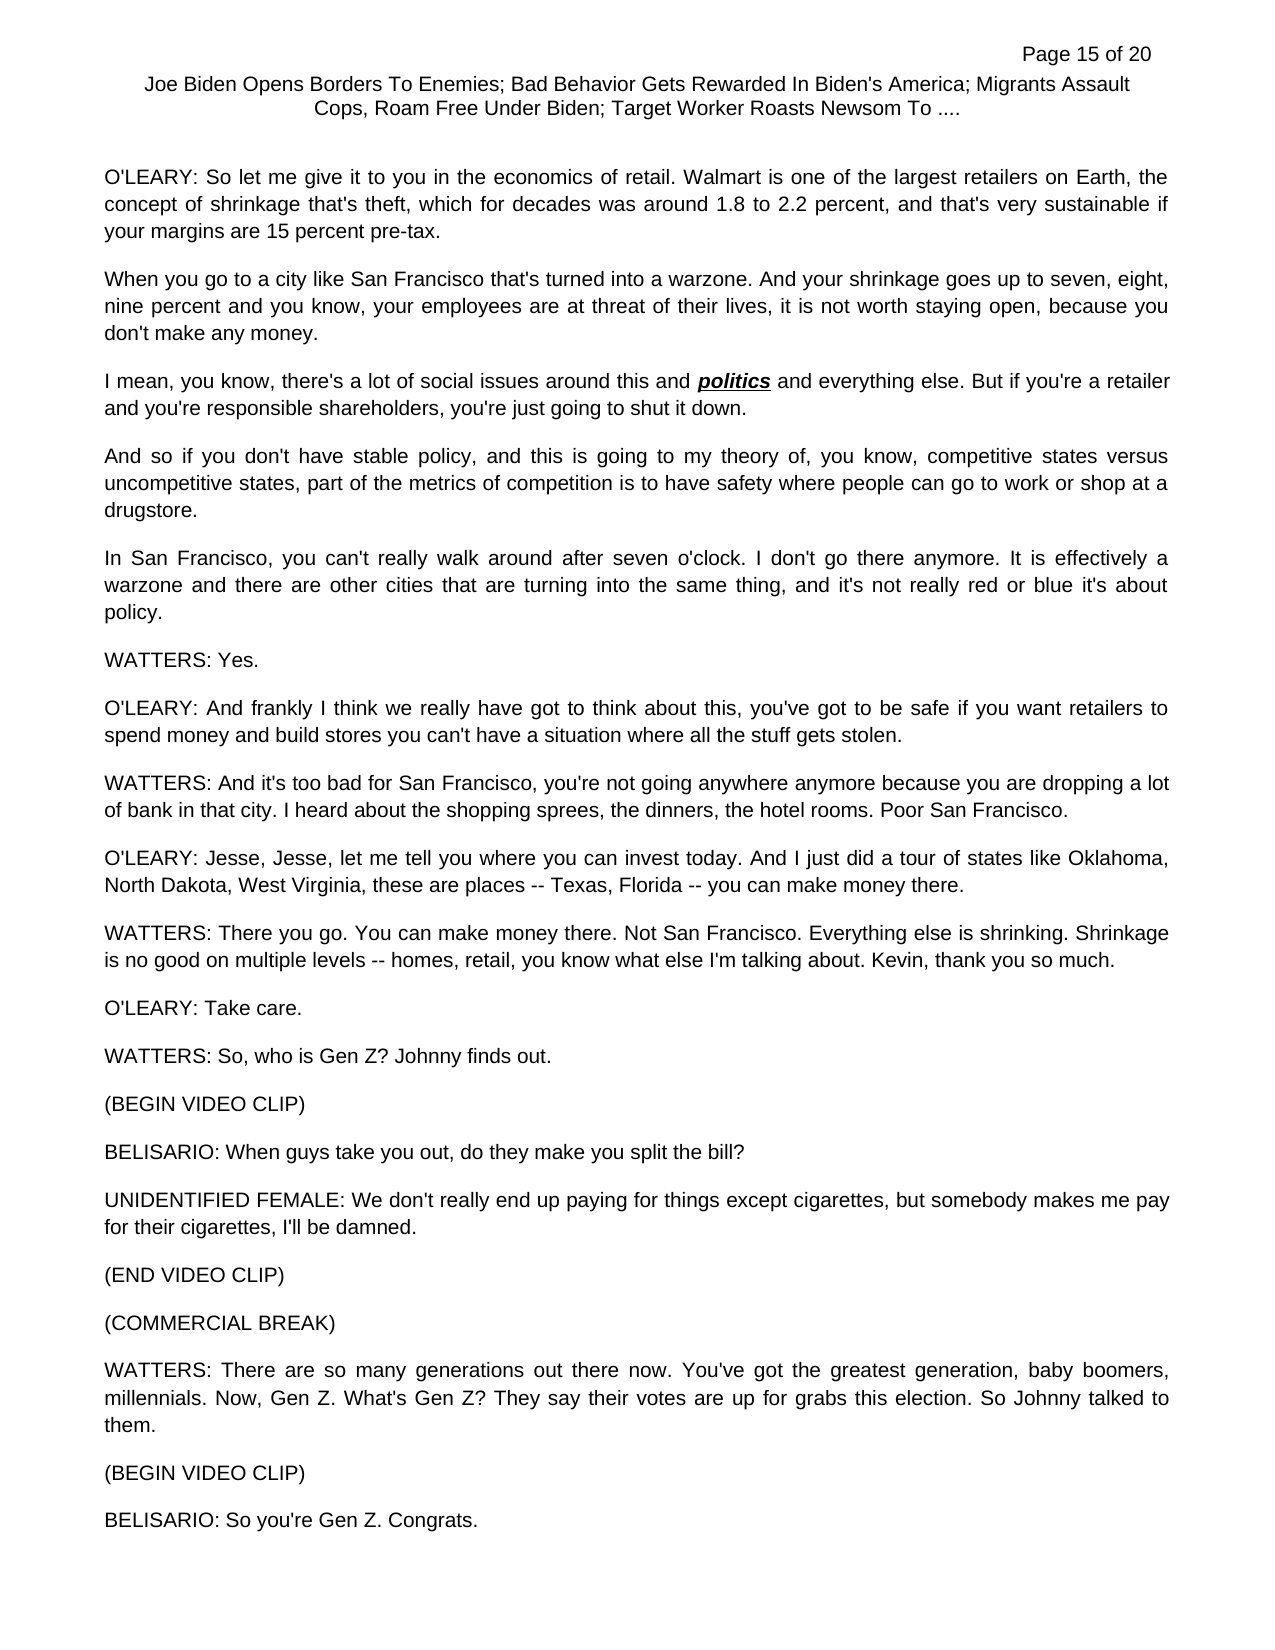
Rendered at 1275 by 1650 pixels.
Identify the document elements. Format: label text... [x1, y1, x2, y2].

text (END VIDEO CLIP) [104, 1259, 1171, 1286]
text (COMMERCIAL BREAK) [104, 1307, 1171, 1334]
text WATTERS: Yes. [104, 645, 1171, 672]
text When you go to a city like San Francisco that's turned into a warzone. And your shrinkage goes up to seven, eight, nine percent and you know, your employees are at threat of their lives, it is not worth staying open, because you don't make any money. [104, 263, 1171, 345]
text WATTERS: So, who is Gen Z? Johnny finds out. [104, 1041, 1171, 1068]
text BELISARIO: So you're Gen Z. Congrats. [104, 1505, 1171, 1532]
text (BEGIN VIDEO CLIP) [104, 1457, 1171, 1484]
text O'LEARY: Jesse, Jesse, let me tell you where you can invest today. And I just did a tour of states like Oklahoma, North Dakota, West Virginia, these are places -- Texas, Florida -- you can make money there. [104, 843, 1171, 897]
text UNIDENTIFIED FEMALE: We don't really end up paying for things except cigarettes, but somebody makes me pay for their cigarettes, I'll be damned. [104, 1184, 1171, 1238]
text O'LEARY: So let me give it to you in the economics of retail. Walmart is one of the largest retailers on Earth, the concept of shrinkage that's theft, which for decades was around 1.8 to 2.2 percent, and that's very sustainable if your margins are 15 percent pre-tax. [104, 161, 1171, 243]
text I mean, you know, there's a lot of social issues around this and politics and everything else. But if you're a retailer and you're responsible shareholders, you're just going to shut it down. [104, 366, 1171, 420]
text (BEGIN VIDEO CLIP) [104, 1088, 1171, 1116]
text WATTERS: And it's too bad for San Francisco, you're not going anywhere anymore because you are dropping a lot of bank in that city. I heard about the shopping sprees, the dinners, the hotel rooms. Poor San Francisco. [104, 768, 1171, 822]
text O'LEARY: And frankly I think we really have got to think about this, you've got to be safe if you want retailers to spend money and build stores you can't have a situation where all the stuff gets stolen. [104, 693, 1171, 747]
text WATTERS: There you go. You can make money there. Not San Francisco. Everything else is shrinking. Shrinkage is no good on multiple levels -- homes, retail, you know what else I'm talking about. Kevin, thank you so much. [104, 918, 1171, 972]
text And so if you don't have stable policy, and this is going to my theory of, you know, competitive states versus uncompetitive states, part of the metrics of competition is to have safety where people can go to work or shop at a drugstore. [104, 441, 1171, 522]
text O'LEARY: Take care. [104, 993, 1171, 1020]
text BELISARIO: When guys take you out, do they make you split the bill? [104, 1136, 1171, 1163]
text WATTERS: There are so many generations out there now. You've got the greatest generation, baby boomers, millennials. Now, Gen Z. What's Gen Z? They say their votes are up for grabs this election. So Johnny talked to them. [104, 1355, 1171, 1436]
text In San Francisco, you can't really walk around after seven o'clock. I don't go there anymore. It is effectively a warzone and there are other cities that are turning into the same thing, and it's not really red or blue it's about policy. [104, 543, 1171, 624]
